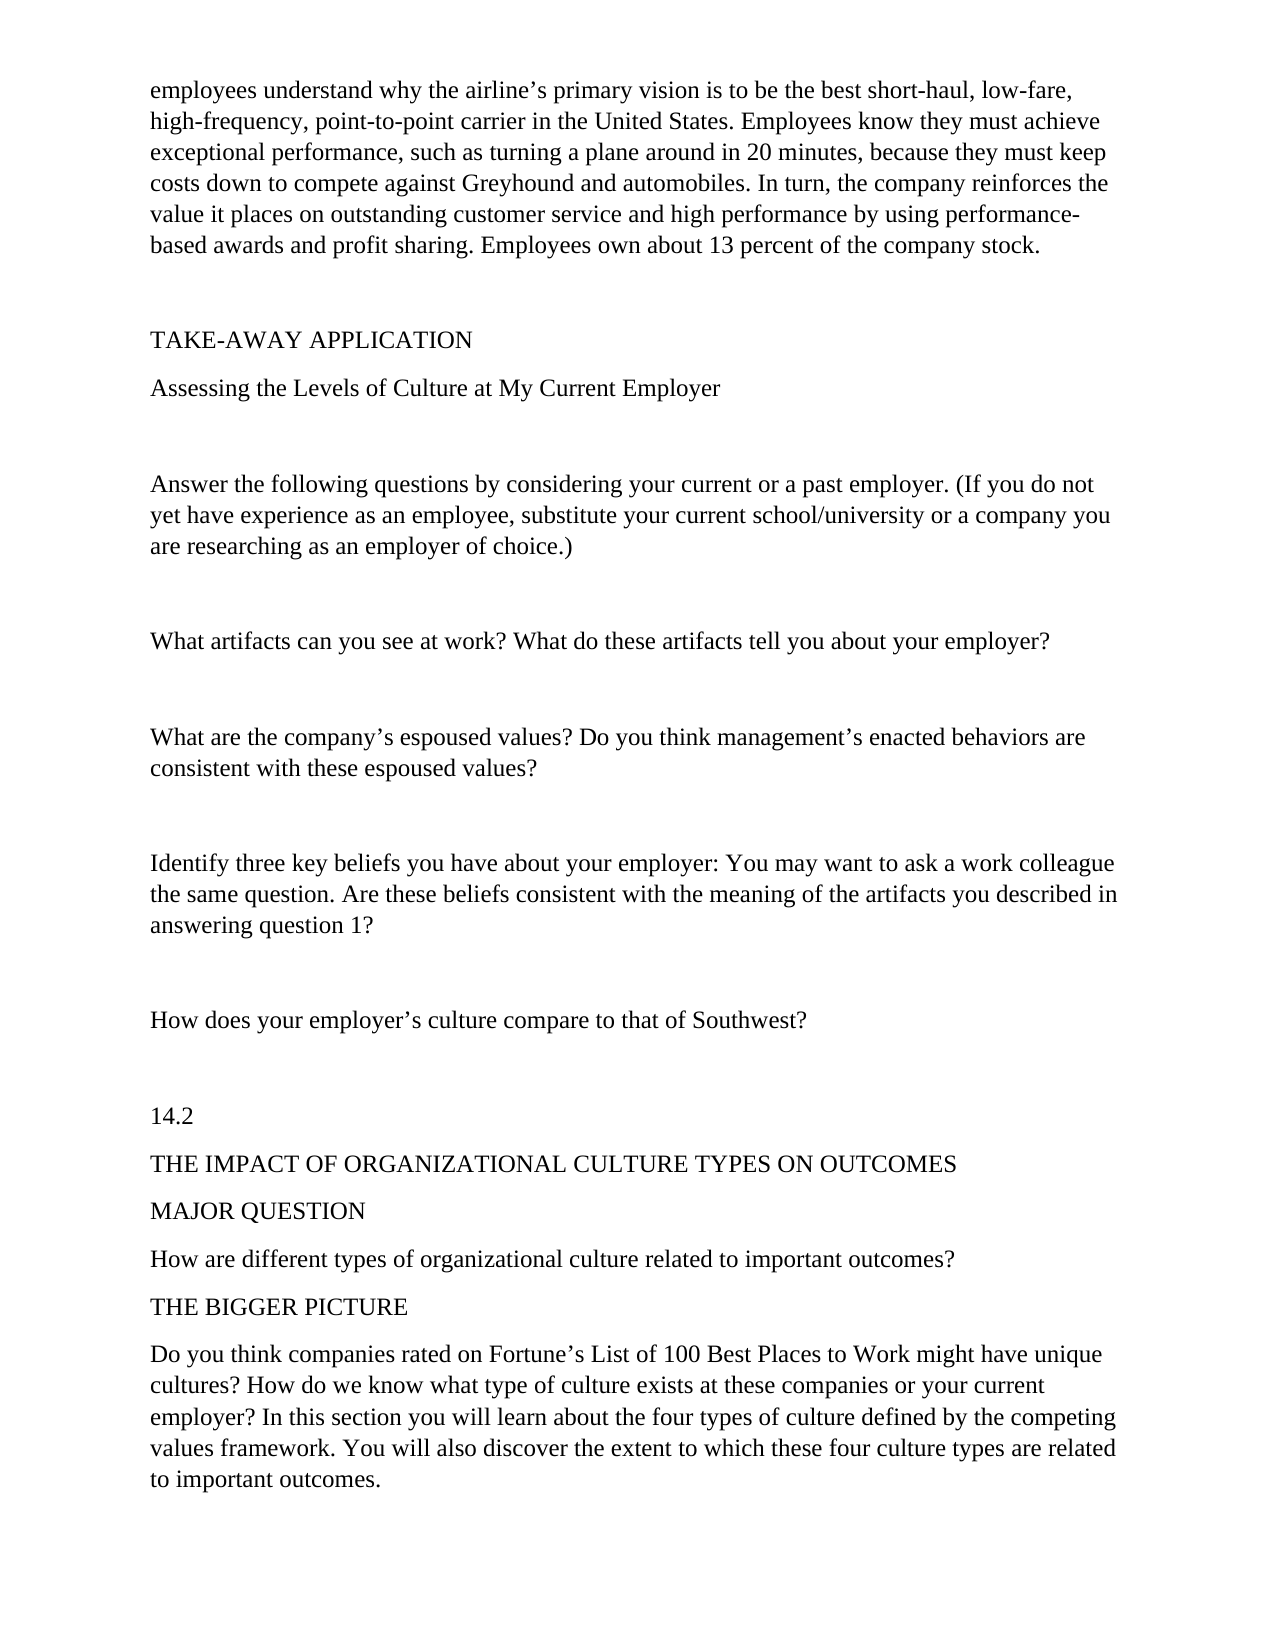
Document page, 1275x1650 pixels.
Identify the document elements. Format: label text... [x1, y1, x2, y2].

text Answer the following questions by considering your current or a past employer. (If you do not yet have experience as an employee, substitute your current school/university or a company you are researching as an employer of choice.) [150, 469, 1125, 559]
text How does your employer’s culture compare to that of Southwest? [150, 1006, 1125, 1034]
text What artifacts can you see at work? What do these artifacts tell you about your employer? [150, 626, 1125, 655]
text THE BIGGER PICTURE [150, 1292, 1125, 1321]
text MAJOR QUESTION [150, 1196, 1125, 1225]
text THE IMPACT OF ORGANIZATIONAL CULTURE TYPES ON OUTCOMES [150, 1149, 1125, 1177]
text How are different types of organizational culture related to important outcomes? [150, 1244, 1125, 1273]
text Do you think companies rated on Fortune’s List of 100 Best Places to Work might have unique cultures? How do we know what type of culture exists at these companies or your current employer? In this section you will learn about the four types of culture defined by the competing values framework. You will also discover the extent to which these four culture types are related to important outcomes. [150, 1339, 1125, 1492]
text Identify three key beliefs you have about your employer: You may want to ask a work colleague the same question. Are these beliefs consistent with the meaning of the artifacts you described in answering question 1? [150, 848, 1125, 939]
text 14.2 [150, 1101, 1125, 1130]
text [150, 75, 1125, 259]
text What are the company’s espoused values? Do you think management’s enacted behaviors are consistent with these espoused values? [150, 722, 1125, 781]
text TAKE-AWAY APPLICATION [150, 326, 1125, 354]
text Assessing the Levels of Culture at My Current Employer [150, 373, 1125, 402]
